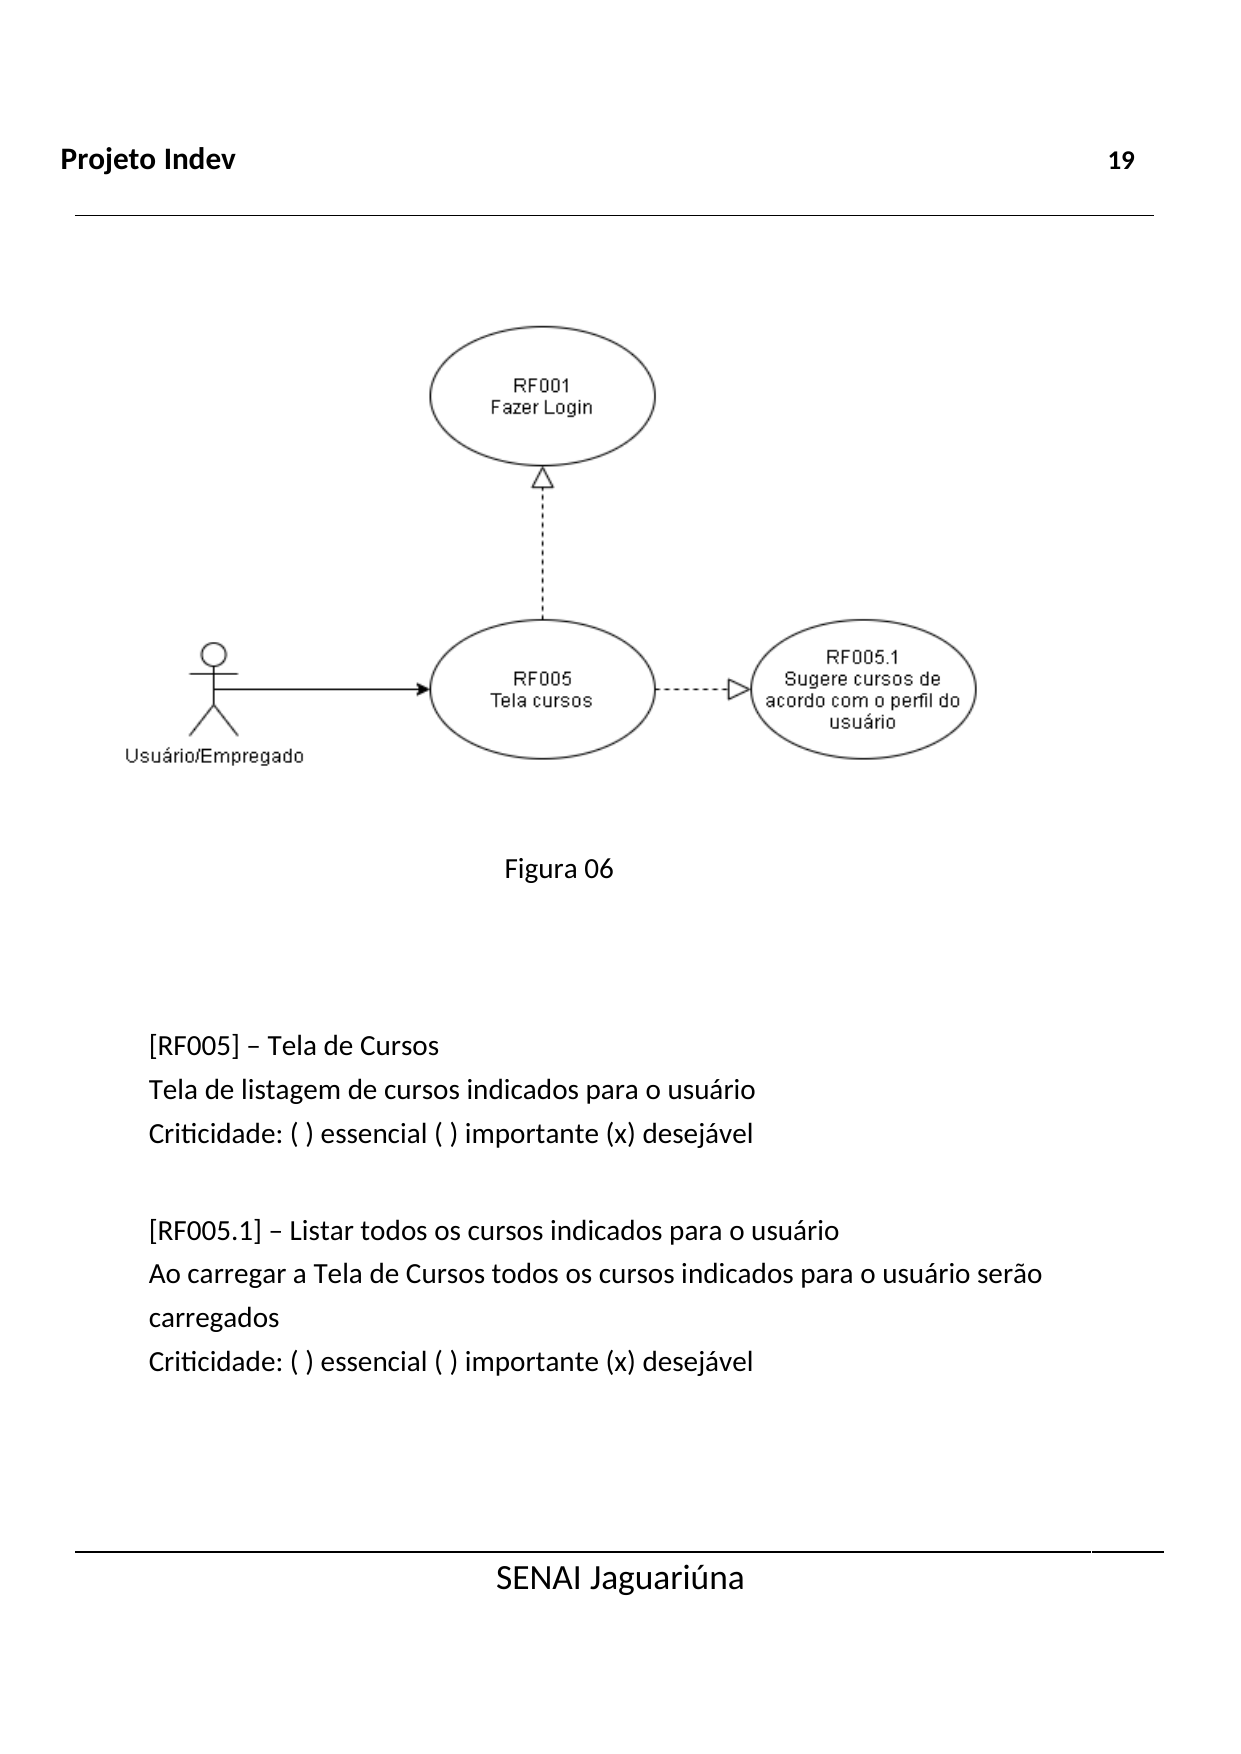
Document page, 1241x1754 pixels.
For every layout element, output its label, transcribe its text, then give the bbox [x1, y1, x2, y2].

text Criticidade: ( ) essencial ( ) importante (x) desejável [148, 1343, 1176, 1378]
text [RF005.1] – Listar todos os cursos indicados para o usuário [148, 1212, 1176, 1247]
text Figura 06 [60, 851, 1057, 886]
text Criticidade: ( ) essencial ( ) importante (x) desejável [148, 1115, 1176, 1150]
text Projeto Indev 19 [60, 139, 1176, 177]
text Ao carregar a Tela de Cursos todos os cursos indicados para o usuário serão carregados [148, 1255, 1176, 1335]
picture [117, 301, 1001, 820]
text Tela de listagem de cursos indicados para o usuário [148, 1071, 1176, 1107]
text [RF005] – Tela de Cursos [148, 1027, 1176, 1063]
subtitle SENAI Jaguariúna [76, 1555, 1165, 1598]
